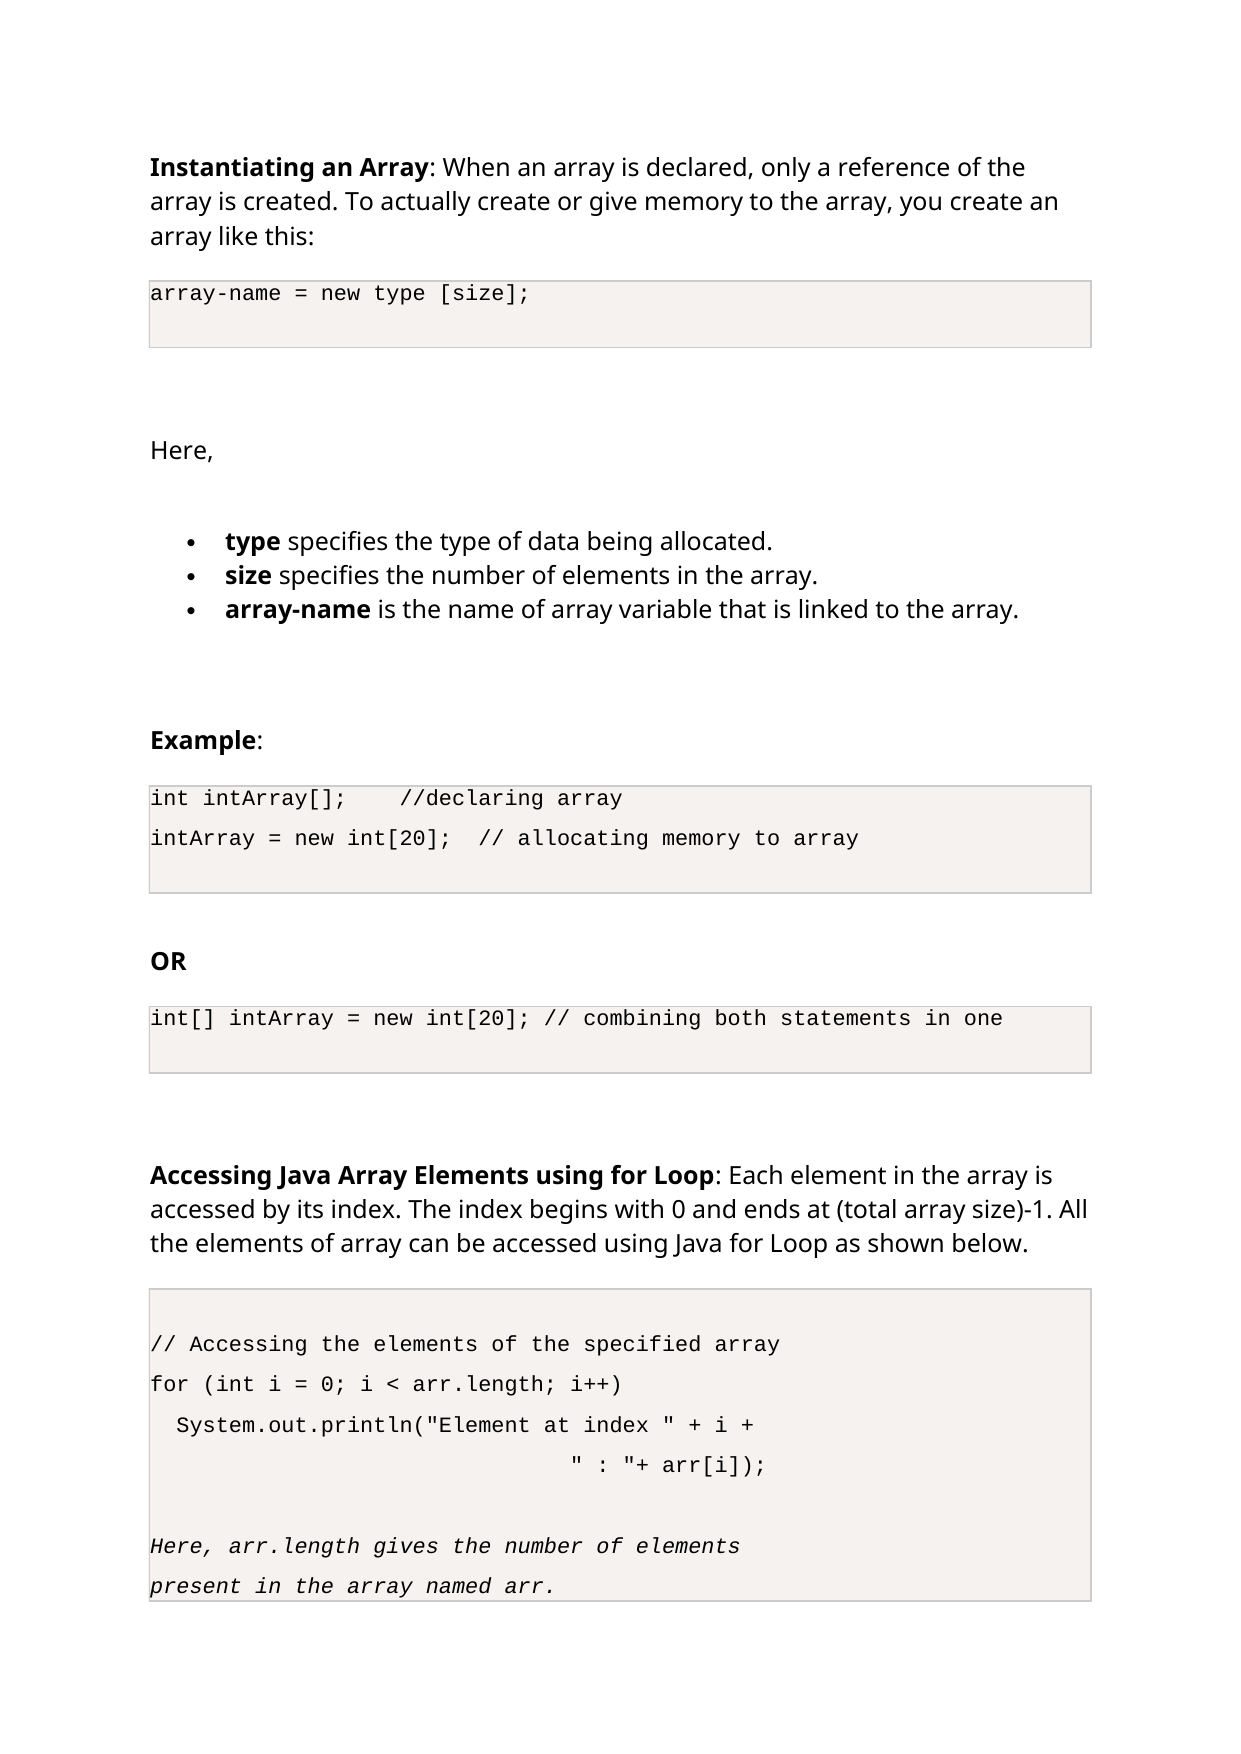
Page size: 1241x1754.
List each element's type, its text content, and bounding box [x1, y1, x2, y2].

text array-name = new type [size]; [150, 282, 1090, 307]
text for (int i = 0; i < arr.length; i++) [150, 1372, 1090, 1398]
text System.out.println("Element at index " + i + [150, 1412, 1090, 1439]
text intArray = new int[20]; // allocating memory to array [150, 826, 1090, 852]
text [150, 150, 1090, 280]
list size specifies the number of elements in the array. [187, 558, 1090, 592]
text present in the array named arr. [150, 1574, 1090, 1600]
text Here, arr.length gives the number of elements [150, 1534, 1090, 1560]
text Accessing Java Array Elements using for Loop: Each element in the array is accessed by its index. The index begins with 0 and ends at (total array size)-1. All the elements of array can be accessed using Java for Loop as shown below. [150, 1089, 1090, 1288]
text int intArray[]; //declaring array [150, 787, 1090, 811]
list array-name is the name of array variable that is linked to the array. [187, 592, 1090, 626]
text int[] intArray = new int[20]; // combining both statements in one [150, 1007, 1090, 1032]
list type specifies the type of data being allocated. [187, 523, 1090, 558]
text // Accessing the elements of the specified array [150, 1332, 1090, 1358]
text Example: [150, 655, 1090, 785]
text Here, [150, 364, 1090, 494]
text OR [150, 909, 1090, 1006]
text " : "+ arr[i]); [150, 1453, 1090, 1479]
